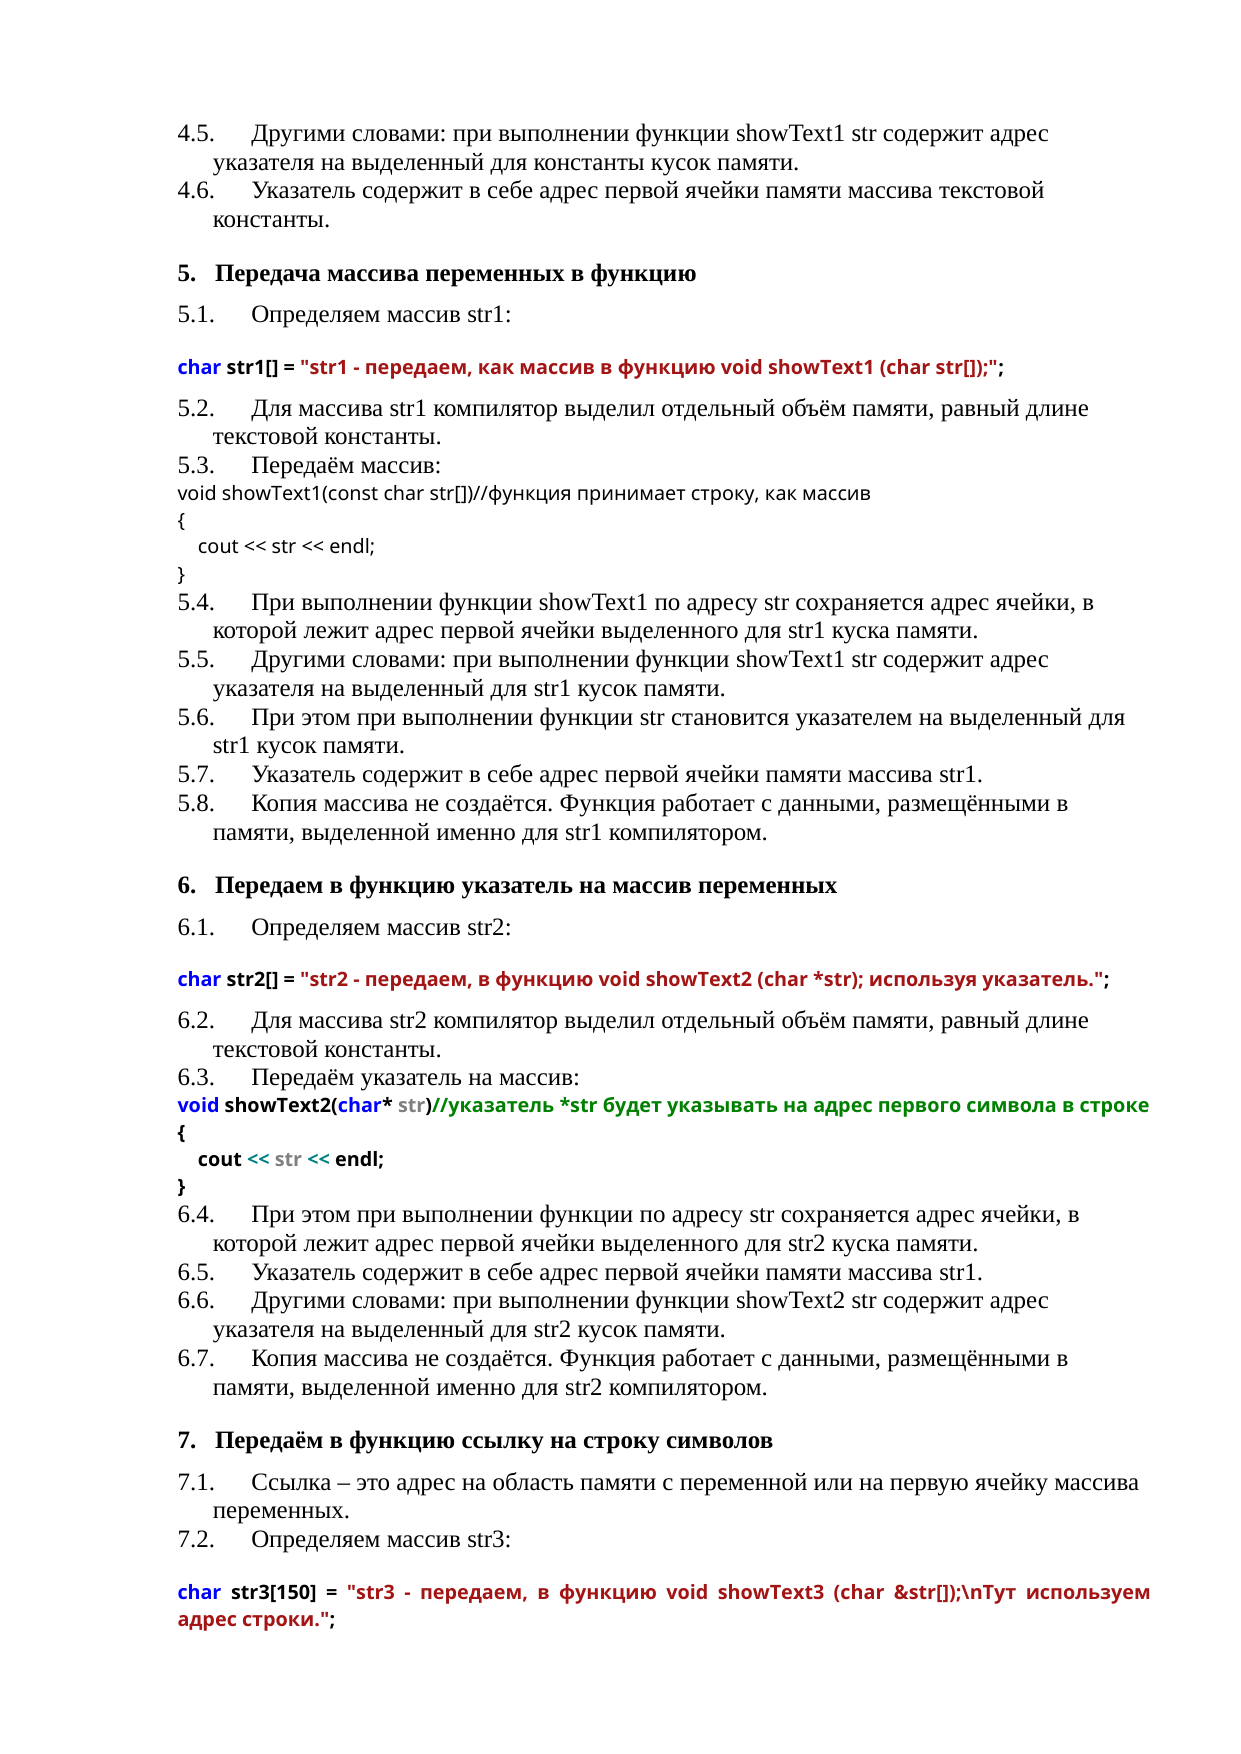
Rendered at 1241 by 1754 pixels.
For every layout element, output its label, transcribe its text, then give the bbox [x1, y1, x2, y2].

list } [177, 560, 1152, 587]
subtitle char str1[] = "str1 - передаем, как массив в функцию void showText1 (char str[]);"; [177, 353, 1152, 380]
subtitle Передаем в функцию указатель на массив переменных [177, 871, 1152, 899]
subtitle char str3[150] = "str3 - передаем, в функцию void showText3 (char &str[]);\nТут используем адрес строки."; [177, 1578, 1152, 1632]
subtitle { [177, 1118, 1152, 1145]
text Указатель содержит в себе адрес первой ячейки памяти массива str1. [177, 1257, 1152, 1285]
list { [177, 506, 1152, 533]
text При этом при выполнении функции по адресу str сохраняется адрес ячейки, в которой лежит адрес первой ячейки выделенного для str2 куска памяти. [177, 1199, 1152, 1257]
text Определяем массив str3: [177, 1524, 1152, 1553]
text Для массива str1 компилятор выделил отдельный объём памяти, равный длине текстовой константы. [177, 393, 1152, 450]
text Другими словами: при выполнении функции showText2 str содержит адрес указателя на выделенный для str2 кусок памяти. [177, 1285, 1152, 1343]
text Копия массива не создаётся. Функция работает с данными, размещёнными в памяти, выделенной именно для str1 компилятором. [177, 788, 1152, 846]
text При этом при выполнении функции str становится указателем на выделенный для str1 кусок памяти. [177, 702, 1152, 759]
text Другими словами: при выполнении функции showText1 str содержит адрес указателя на выделенный для константы кусок памяти. [177, 118, 1152, 176]
text Передаём указатель на массив: [177, 1062, 1152, 1091]
subtitle cout << str << endl; [177, 1145, 1152, 1172]
subtitle char str2[] = "str2 - передаем, в функцию void showText2 (char *str); используя указатель."; [177, 966, 1152, 992]
subtitle } [177, 1172, 1152, 1199]
text Указатель содержит в себе адрес первой ячейки памяти массива str1. [177, 759, 1152, 788]
subtitle Передаём в функцию ссылку на строку символов [177, 1425, 1152, 1454]
text Определяем массив str1: [177, 299, 1152, 328]
list void showText1(const char str[])//функция принимает строку, как массив [177, 479, 1152, 506]
text При выполнении функции showText1 по адресу str сохраняется адрес ячейки, в которой лежит адрес первой ячейки выделенного для str1 куска памяти. [177, 587, 1152, 644]
text Передаём массив: [177, 450, 1152, 479]
text Ссылка – это адрес на область памяти с переменной или на первую ячейку массива переменных. [177, 1467, 1152, 1524]
subtitle Передача массива переменных в функцию [177, 258, 1152, 287]
text Определяем массив str2: [177, 912, 1152, 941]
text Указатель содержит в себе адрес первой ячейки памяти массива текстовой константы. [177, 176, 1152, 233]
list cout << str << endl; [177, 533, 1152, 560]
text Копия массива не создаётся. Функция работает с данными, размещёнными в памяти, выделенной именно для str2 компилятором. [177, 1343, 1152, 1400]
text Другими словами: при выполнении функции showText1 str содержит адрес указателя на выделенный для str1 кусок памяти. [177, 644, 1152, 702]
subtitle void showText2(char* str)//указатель *str будет указывать на адрес первого символа в строке [177, 1091, 1152, 1118]
text Для массива str2 компилятор выделил отдельный объём памяти, равный длине текстовой константы. [177, 1005, 1152, 1062]
